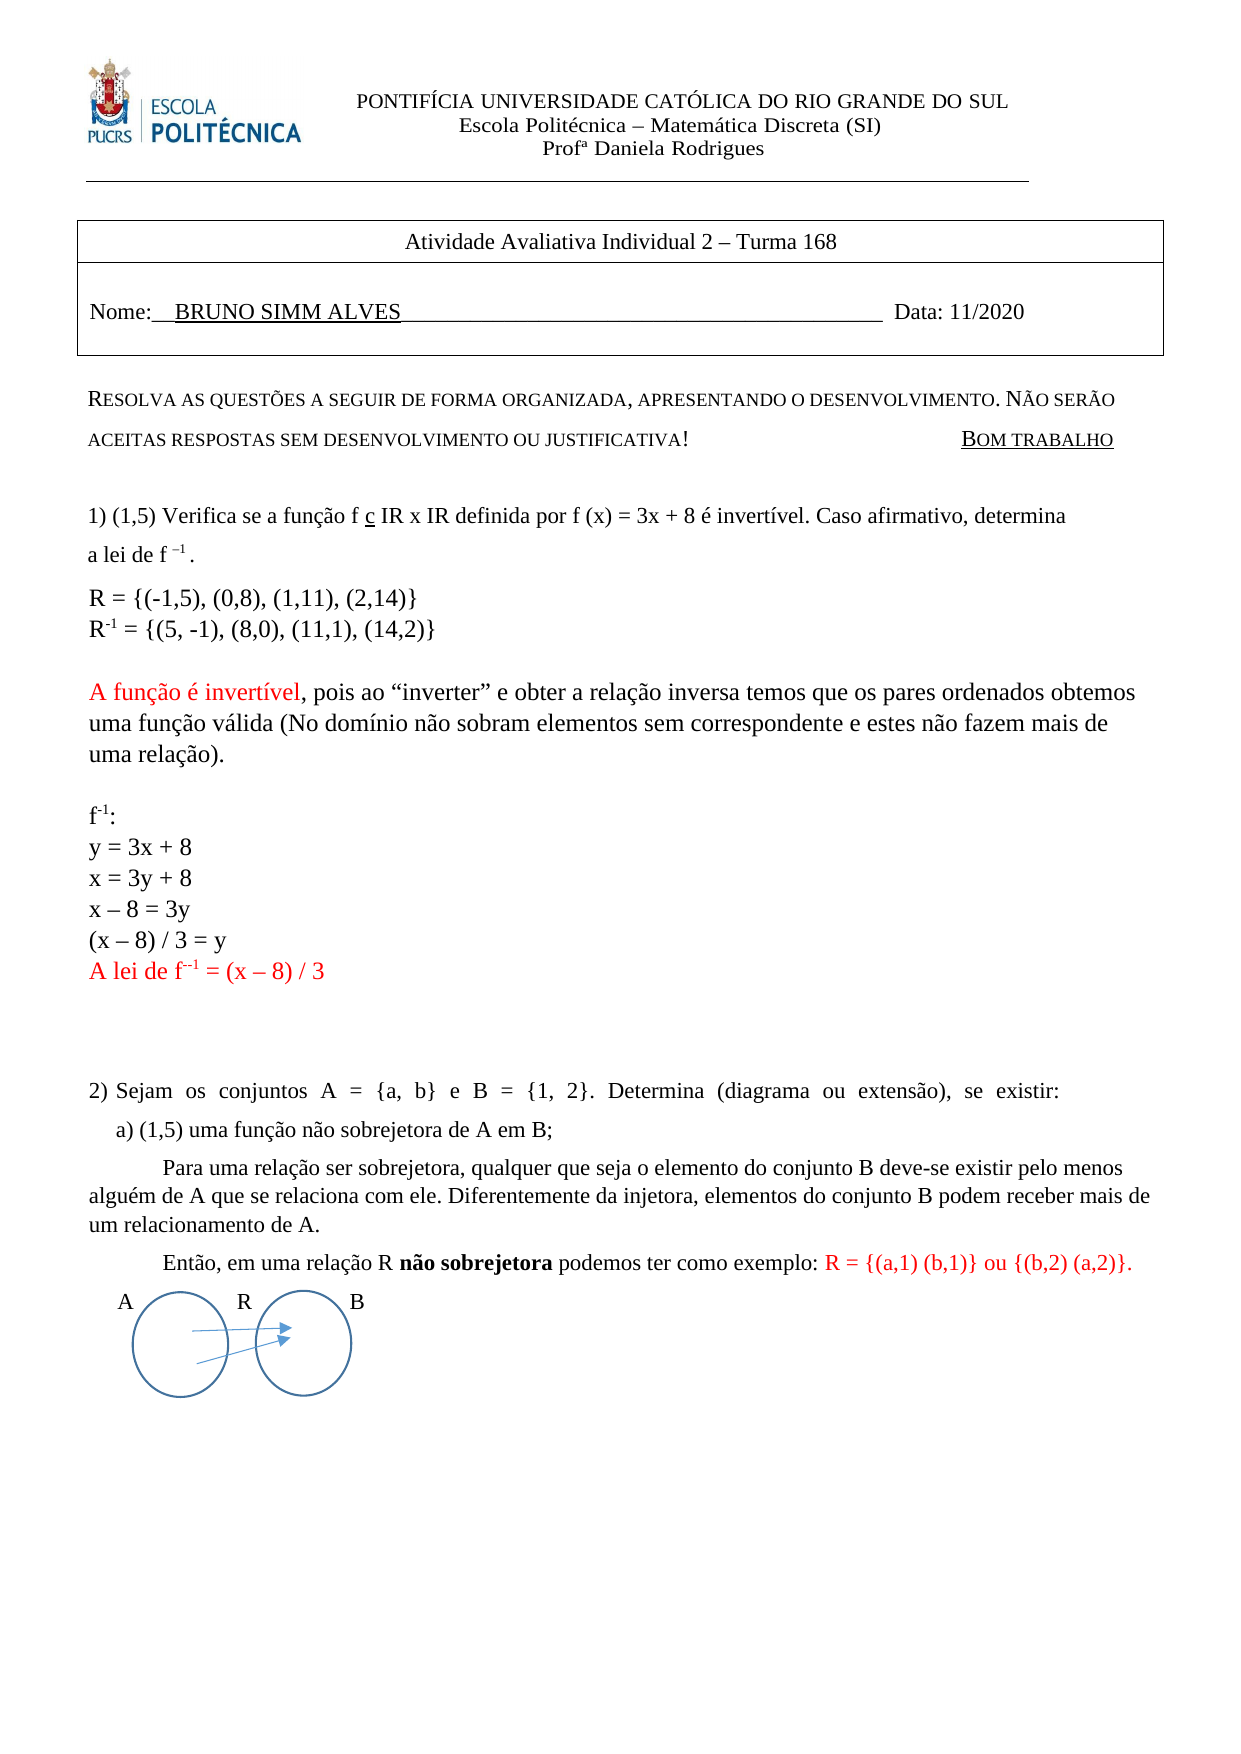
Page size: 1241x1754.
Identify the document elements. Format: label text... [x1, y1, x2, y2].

text ACEITAS RESPOSTAS SEM DESENVOLVIMENTO OU JUSTIFICATIVA! BOM TRABALHO  [87, 421, 1152, 452]
text R = {(-1,5), (0,8), (1,11), (2,14)} [89, 583, 1152, 612]
list Sejam os conjuntos A = {a, b} e B = {1, 2}. Determina (diagrama ou extensão), se existir: a) (1,5) uma função não sobrejetora de A em B; [89, 1077, 1152, 1142]
text 1) (1,5) Verifica se a função f c IR x IR definida por f (x) = 3x + 8 é invertível. Caso afirmativo, determina [87, 502, 1152, 529]
text A função é invertível, pois ao “inverter” e obter a relação inversa temos que os pares ordenados obtemos uma função válida (No domínio não sobram elementos sem correspondente e estes não fazem mais de uma relação). [89, 677, 1152, 767]
picture [84, 56, 304, 144]
text f-1: [89, 801, 1152, 829]
text y = 3x + 8 x = 3y + 8 [89, 832, 1152, 892]
text Para uma relação ser sobrejetora, qualquer que seja o elemento do conjunto B deve-se existir pelo menos alguém de A que se relaciona com ele. Diferentemente da injetora, elementos do conjunto B podem receber mais de um relacionamento de A. [89, 1154, 1152, 1237]
text R-1 = {(5, -1), (8,0), (11,1), (14,2)} [89, 614, 1152, 643]
text Então, em uma relação R não sobrejetora podemos ter como exemplo: R = {(a,1) (b,1)} ou {(b,2) (a,2)}. [89, 1249, 1152, 1276]
text x – 8 = 3y [89, 894, 1152, 923]
table_cell Nome:__BRUNO SIMM ALVES__________________________________________ Data: 11/2020 [78, 263, 1163, 355]
text (x – 8) / 3 = y [89, 925, 1152, 954]
text a lei de f –1 . [87, 541, 1152, 567]
text A lei de f--1 = (x – 8) / 3 [89, 956, 1152, 985]
table_header Atividade Avaliativa Individual 2 – Turma 168 [78, 221, 1163, 262]
text A R B [88, 1288, 1152, 1314]
text RESOLVA AS QUESTÕES A SEGUIR DE FORMA ORGANIZADA, APRESENTANDO O DESENVOLVIMENTO. NÃO SERÃO [87, 385, 1152, 412]
